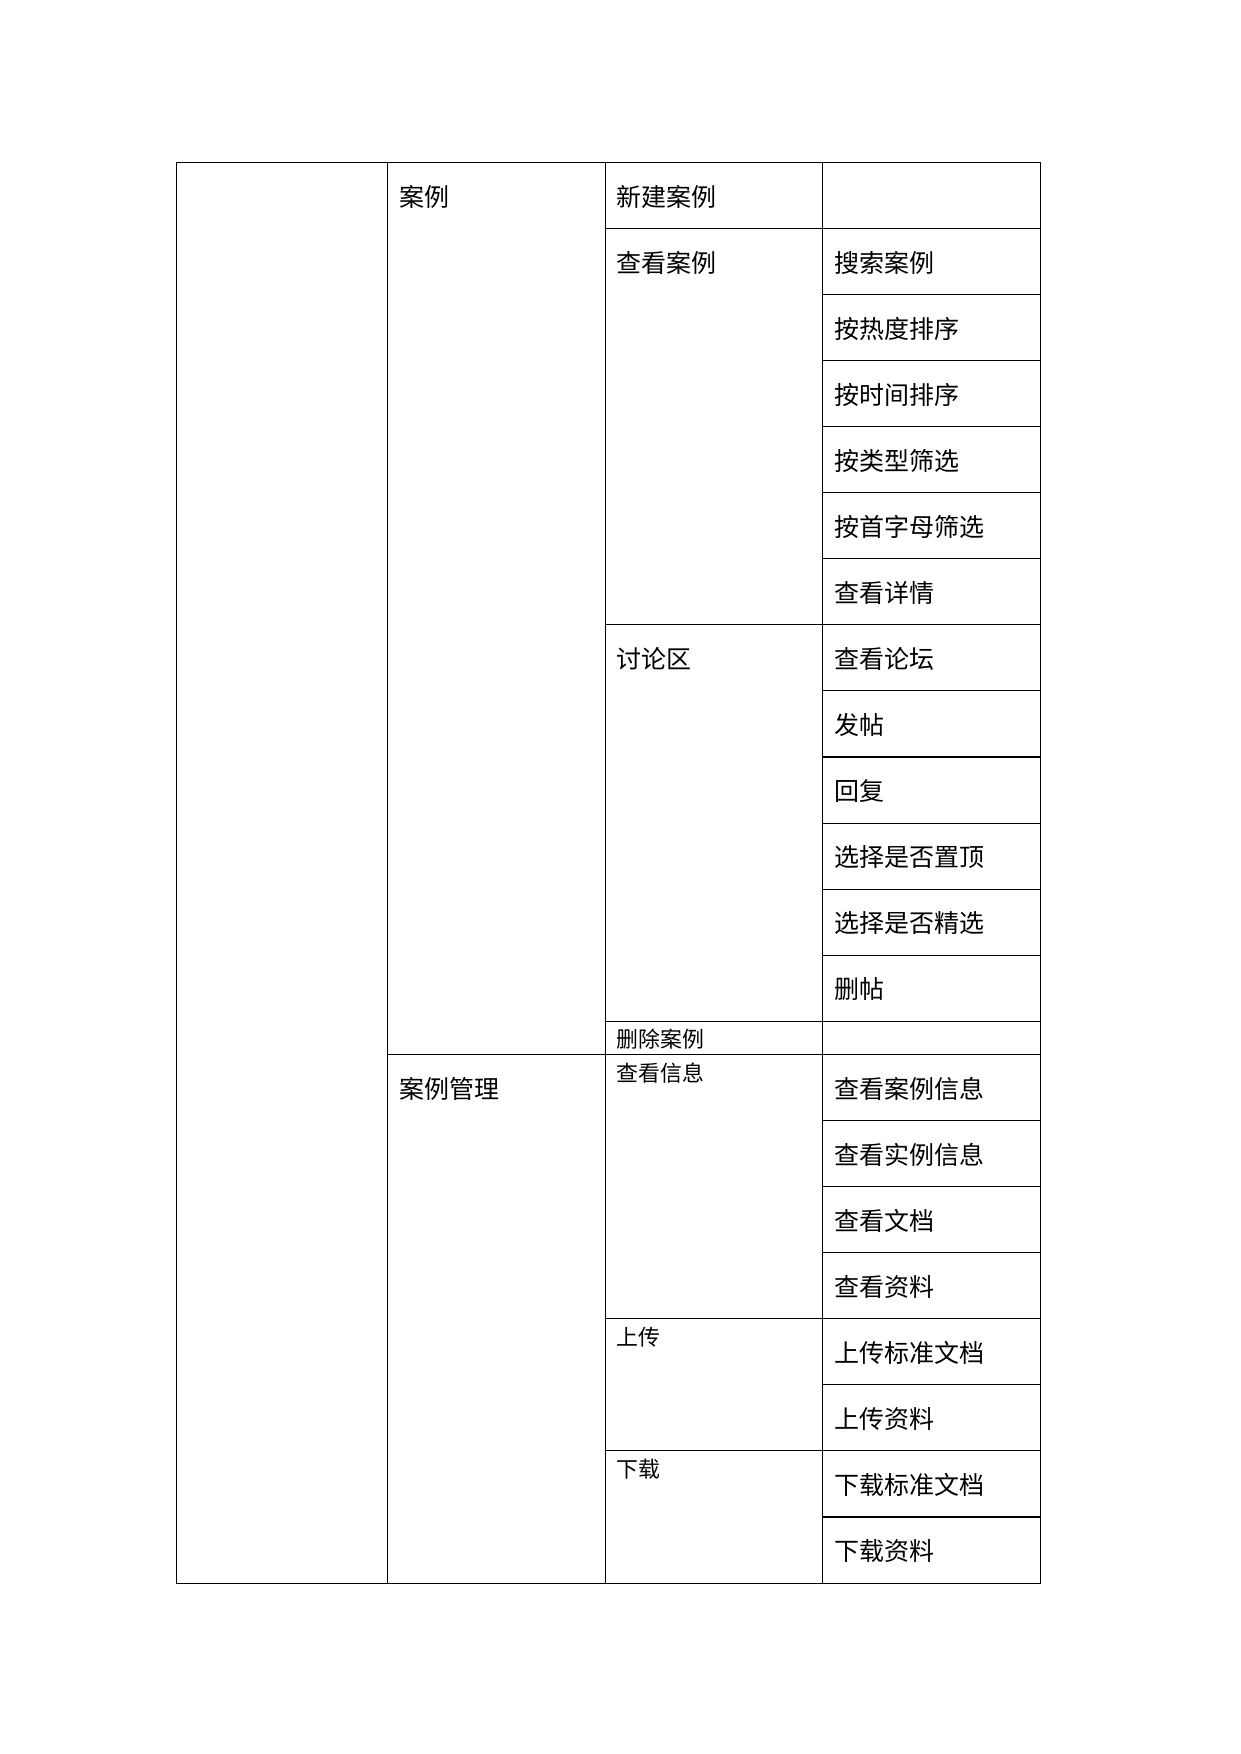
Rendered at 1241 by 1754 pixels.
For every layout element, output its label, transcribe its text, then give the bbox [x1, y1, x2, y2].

table_cell 讨论区 [606, 625, 822, 1021]
table_cell 案例管理 [388, 1055, 605, 1582]
table_cell 下载资料 [823, 1518, 1040, 1582]
table_cell 按类型筛选 [823, 427, 1040, 492]
table_cell 按热度排序 [823, 295, 1040, 360]
table_cell 下载标准文档 [823, 1451, 1040, 1516]
table_cell 删除案例 [606, 1022, 822, 1054]
table_cell 按时间排序 [823, 361, 1040, 426]
table_cell 新建案例 [606, 163, 822, 228]
table_cell 查看案例 [606, 229, 822, 624]
table_cell 发帖 [823, 691, 1040, 756]
table_cell 查看信息 [606, 1055, 822, 1318]
table_cell 选择是否精选 [823, 890, 1040, 954]
table_cell 案例 [388, 163, 605, 1054]
table_cell 下载 [606, 1451, 822, 1582]
table_cell 上传资料 [823, 1385, 1040, 1450]
table_cell 上传 [606, 1319, 822, 1450]
table_cell 删帖 [823, 956, 1040, 1021]
table_cell 查看详情 [823, 559, 1040, 624]
table_cell 上传标准文档 [823, 1319, 1040, 1384]
table_cell [823, 1022, 1040, 1054]
table_cell 查看案例信息 [823, 1055, 1040, 1120]
table_cell 查看实例信息 [823, 1121, 1040, 1186]
table_cell 查看文档 [823, 1187, 1040, 1252]
table_cell [823, 163, 1040, 228]
table_cell 搜索案例 [823, 229, 1040, 294]
table_cell 选择是否置顶 [823, 824, 1040, 888]
table_cell 按首字母筛选 [823, 493, 1040, 558]
table_cell 回复 [823, 758, 1040, 822]
table_cell 查看论坛 [823, 625, 1040, 690]
table_cell 查看资料 [823, 1253, 1040, 1318]
